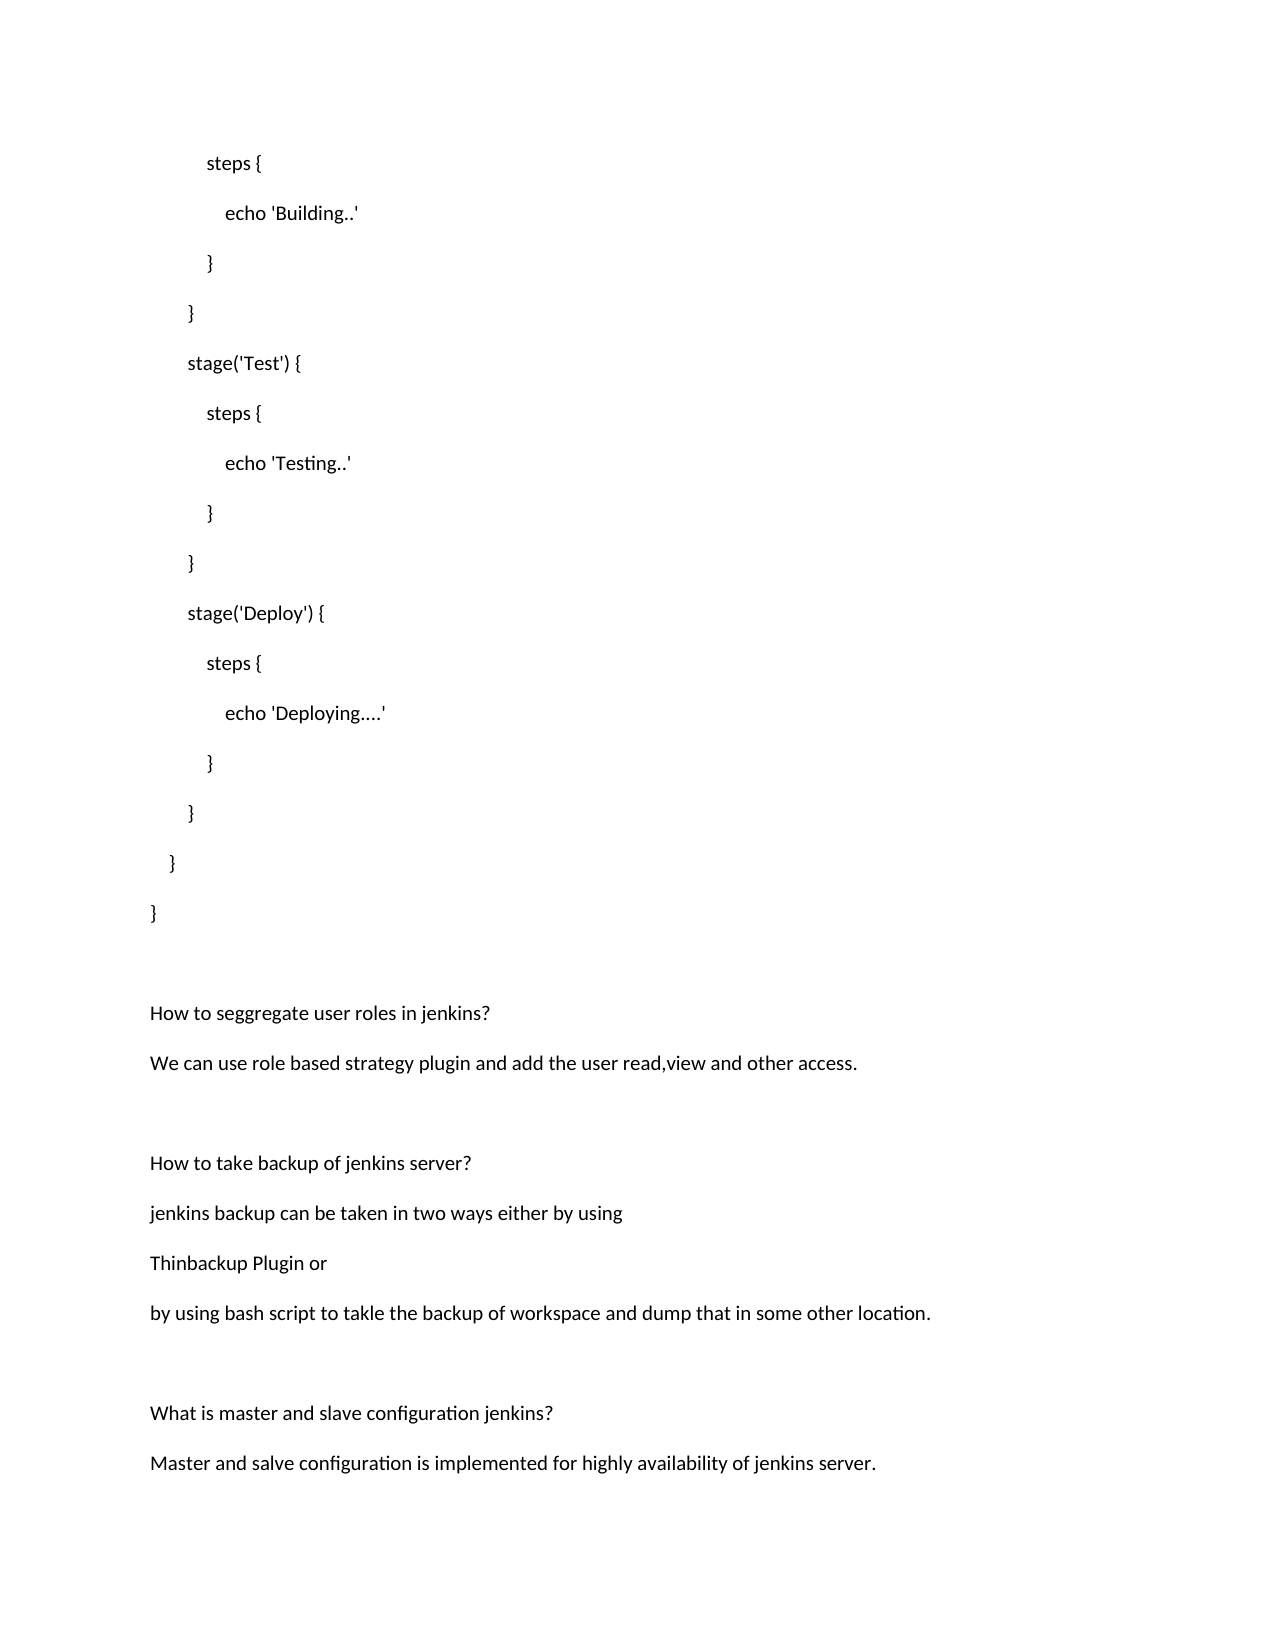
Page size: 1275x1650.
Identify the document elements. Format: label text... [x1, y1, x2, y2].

text Thinbackup Plugin or [150, 1250, 1125, 1275]
text steps { [150, 150, 1125, 175]
text } [150, 800, 1125, 825]
text echo 'Deploying....' [150, 700, 1125, 725]
text } [150, 850, 1125, 875]
text Master and salve configuration is implemented for highly availability of jenkins server. [150, 1450, 1125, 1475]
text jenkins backup can be taken in two ways either by using [150, 1200, 1125, 1225]
text echo 'Building..' [150, 200, 1125, 225]
text We can use role based strategy plugin and add the user read,view and other access. [150, 1050, 1125, 1075]
text } [150, 300, 1125, 325]
text by using bash script to takle the backup of workspace and dump that in some other location. [150, 1300, 1125, 1325]
text How to seggregate user roles in jenkins? [150, 1000, 1125, 1025]
text steps { [150, 400, 1125, 425]
text } [150, 250, 1125, 275]
text } [150, 900, 1125, 925]
text stage('Deploy') { [150, 600, 1125, 625]
text How to take backup of jenkins server? [150, 1150, 1125, 1175]
text } [150, 550, 1125, 575]
text What is master and slave configuration jenkins? [150, 1400, 1125, 1425]
text } [150, 500, 1125, 525]
text steps { [150, 650, 1125, 675]
text echo 'Testing..' [150, 450, 1125, 475]
text stage('Test') { [150, 350, 1125, 375]
text } [150, 750, 1125, 775]
